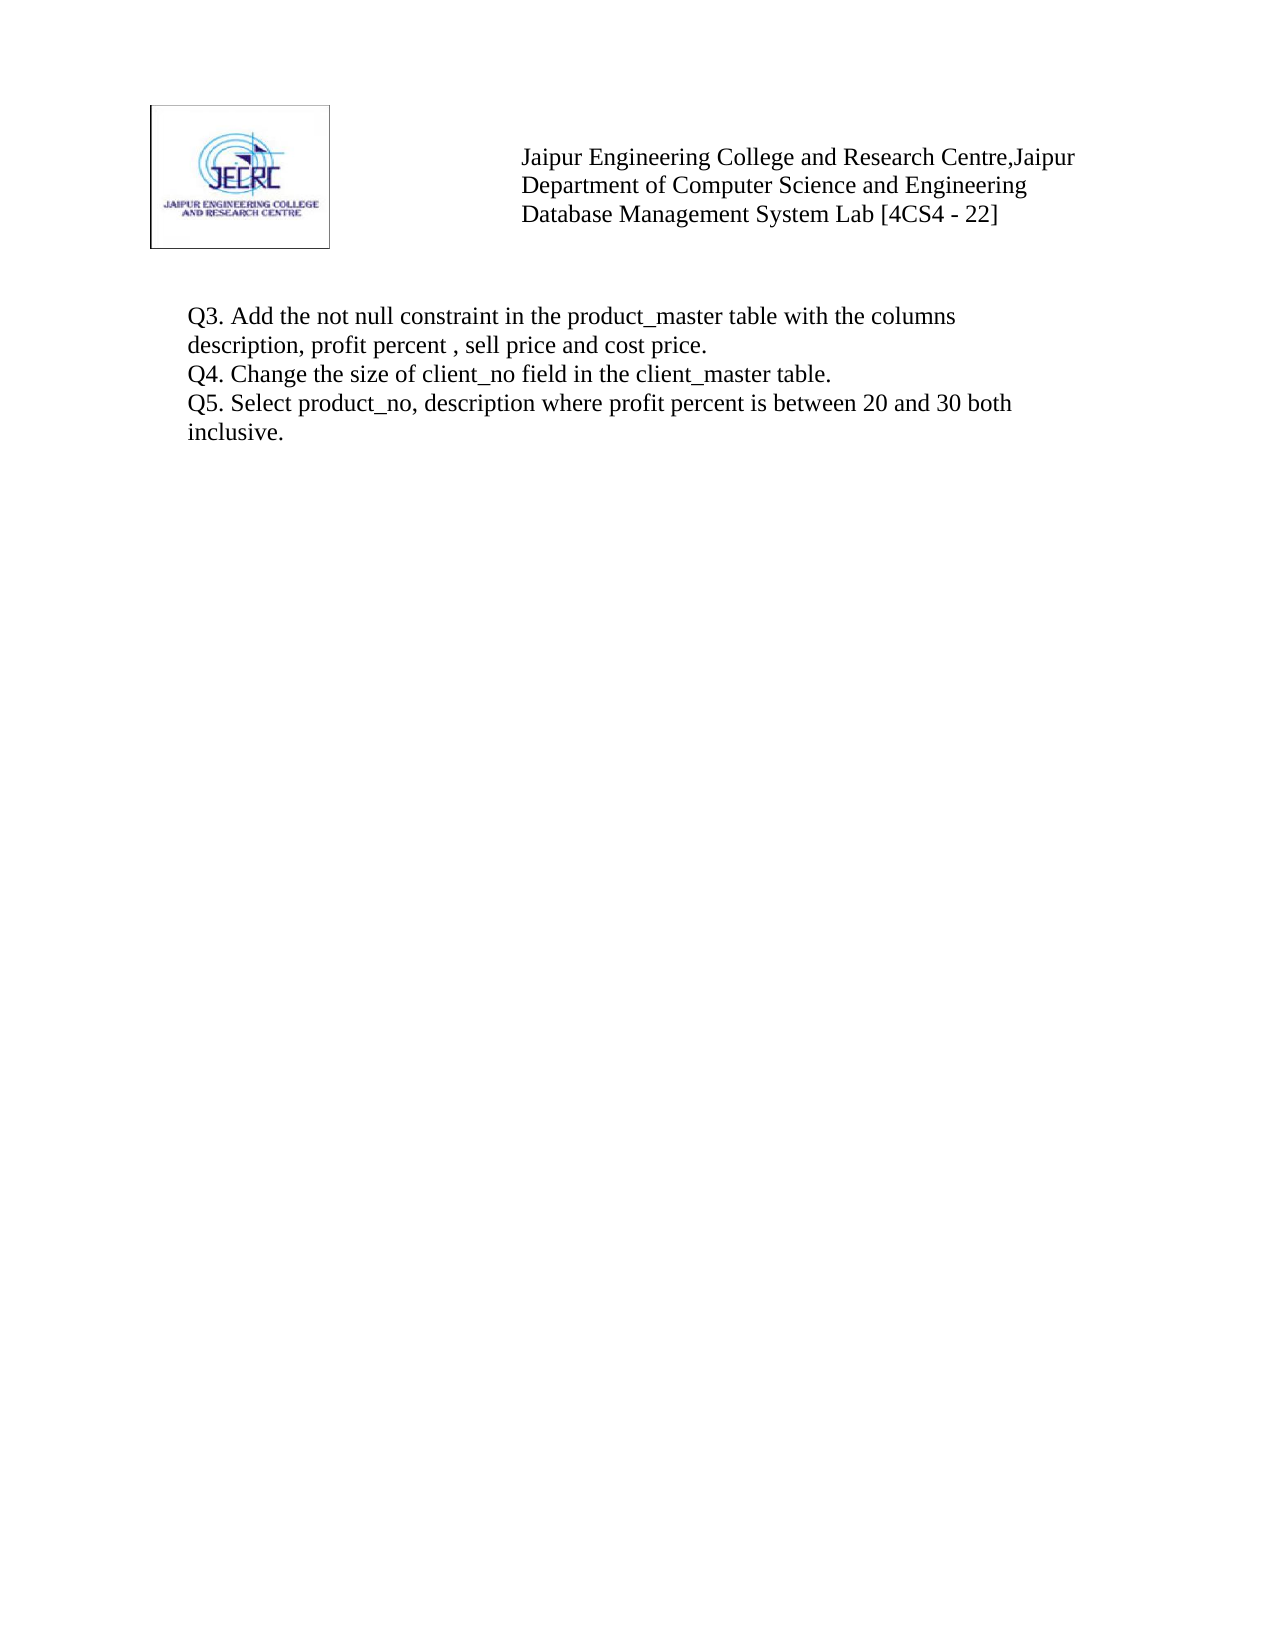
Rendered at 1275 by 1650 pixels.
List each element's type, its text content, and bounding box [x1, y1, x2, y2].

text Q4. Change the size of client_no field in the client_master table. [187, 359, 1125, 388]
picture [150, 105, 330, 249]
text Q3. Add the not null constraint in the product_master table with the columns description, profit percent , sell price and cost price. [187, 301, 1079, 359]
text Q5. Select product_no, description where profit percent is between 20 and 30 both inclusive. [187, 388, 1019, 446]
